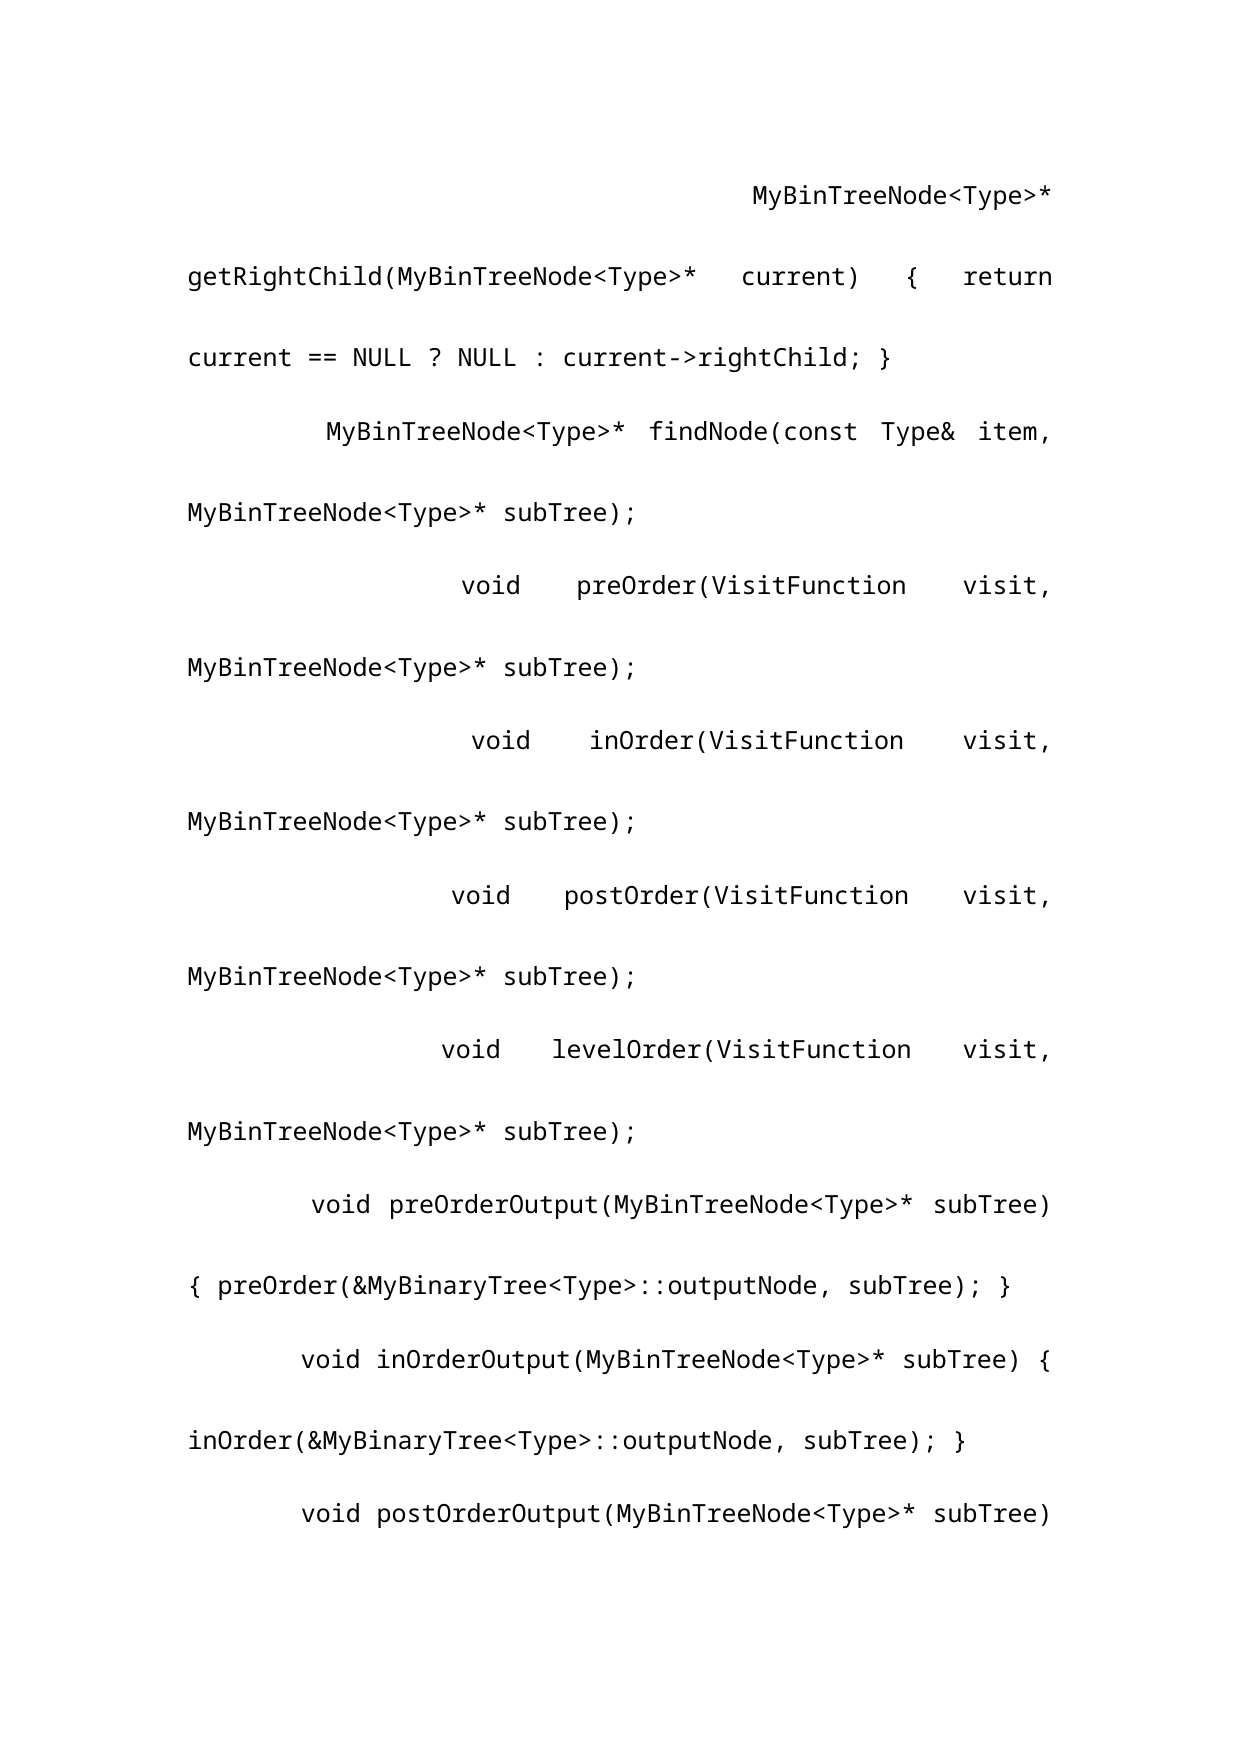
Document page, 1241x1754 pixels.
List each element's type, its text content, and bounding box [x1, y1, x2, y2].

text MyBinTreeNode<Type>* getRightChild(MyBinTreeNode<Type>* current) { return current == NULL ? NULL : current->rightChild; } [187, 162, 1053, 389]
text MyBinTreeNode<Type>* findNode(const Type& item, MyBinTreeNode<Type>* subTree); [187, 398, 1053, 544]
text void inOrder(VisitFunction visit, MyBinTreeNode<Type>* subTree); [187, 707, 1053, 853]
text void postOrder(VisitFunction visit, MyBinTreeNode<Type>* subTree); [187, 862, 1053, 1008]
text void preOrderOutput(MyBinTreeNode<Type>* subTree) { preOrder(&MyBinaryTree<Type>::outputNode, subTree); } [187, 1171, 1053, 1318]
text void levelOrder(VisitFunction visit, MyBinTreeNode<Type>* subTree); [187, 1017, 1053, 1163]
text void inOrderOutput(MyBinTreeNode<Type>* subTree) { inOrder(&MyBinaryTree<Type>::outputNode, subTree); } [187, 1326, 1053, 1472]
text void preOrder(VisitFunction visit, MyBinTreeNode<Type>* subTree); [187, 553, 1053, 699]
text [187, 1481, 1053, 1546]
